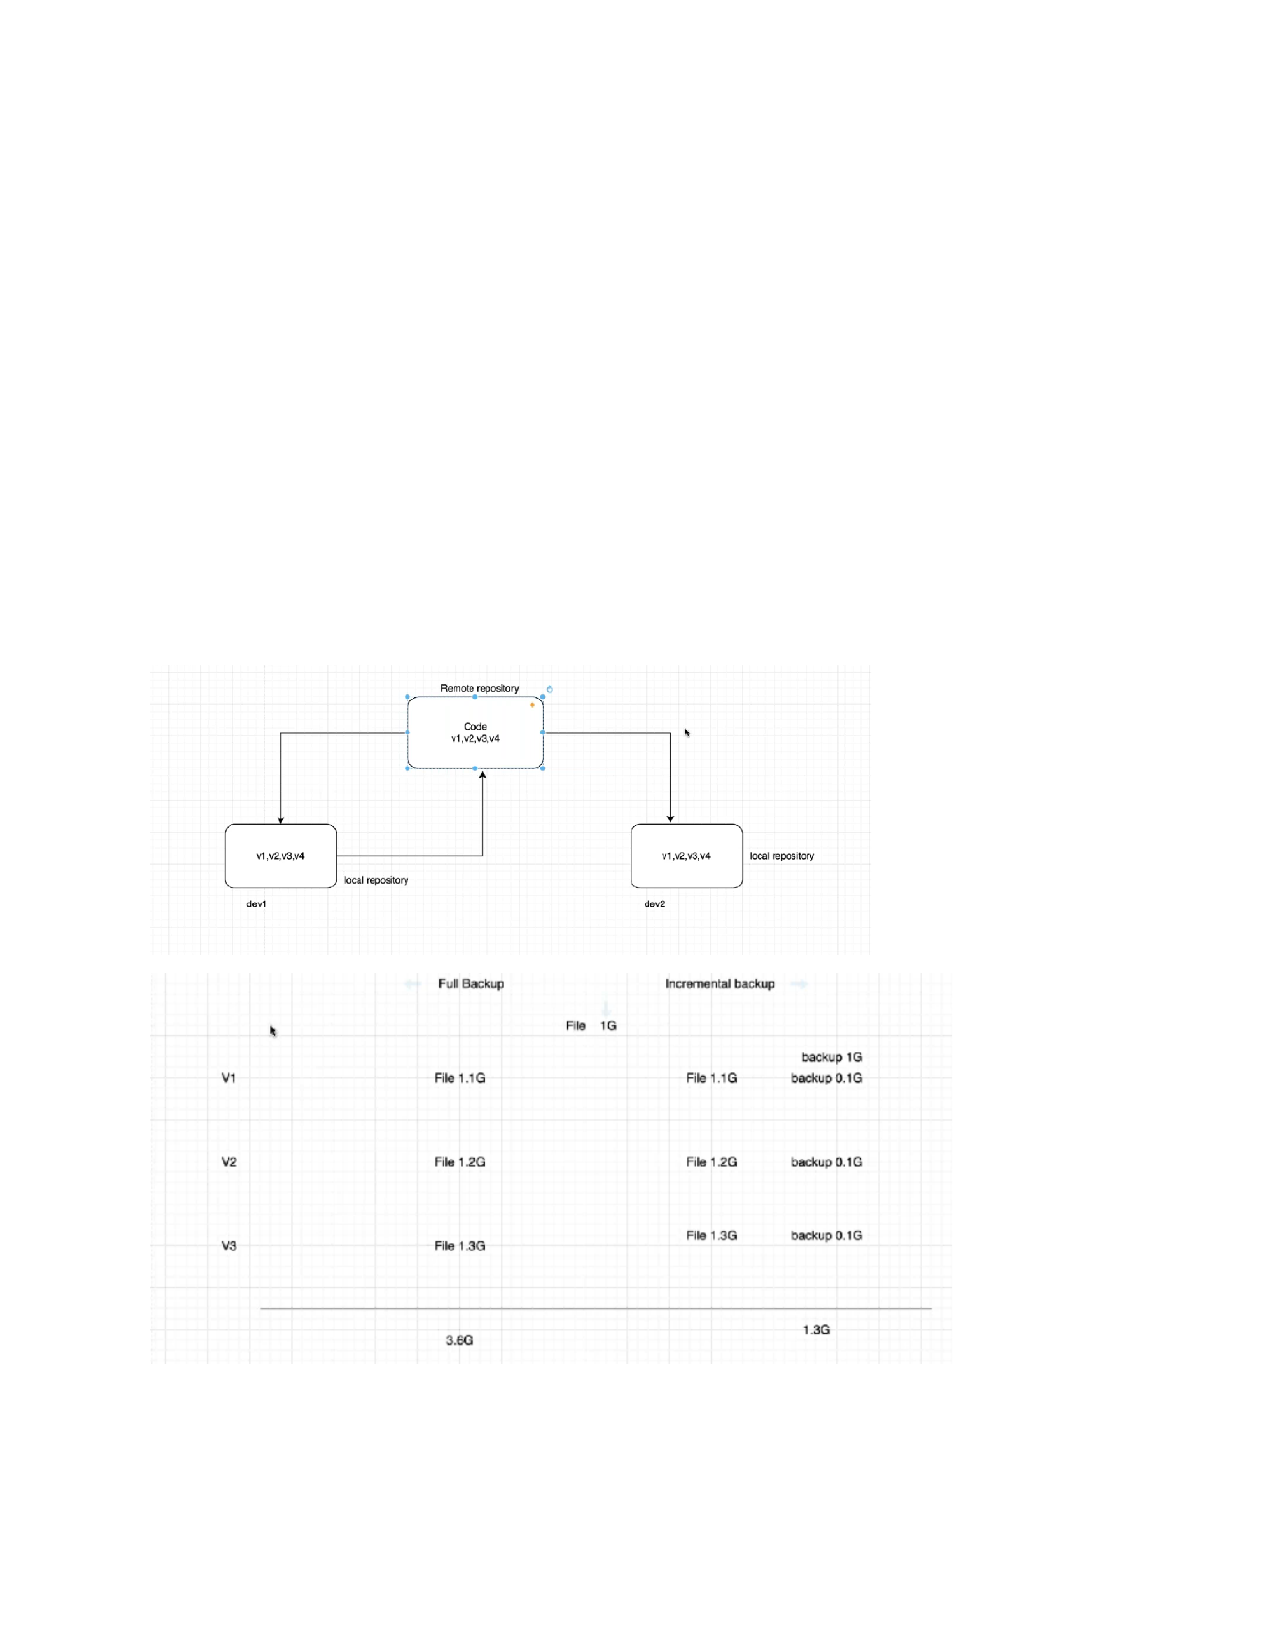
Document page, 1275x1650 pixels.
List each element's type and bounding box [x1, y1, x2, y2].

picture [150, 665, 872, 955]
picture [150, 973, 953, 1364]
